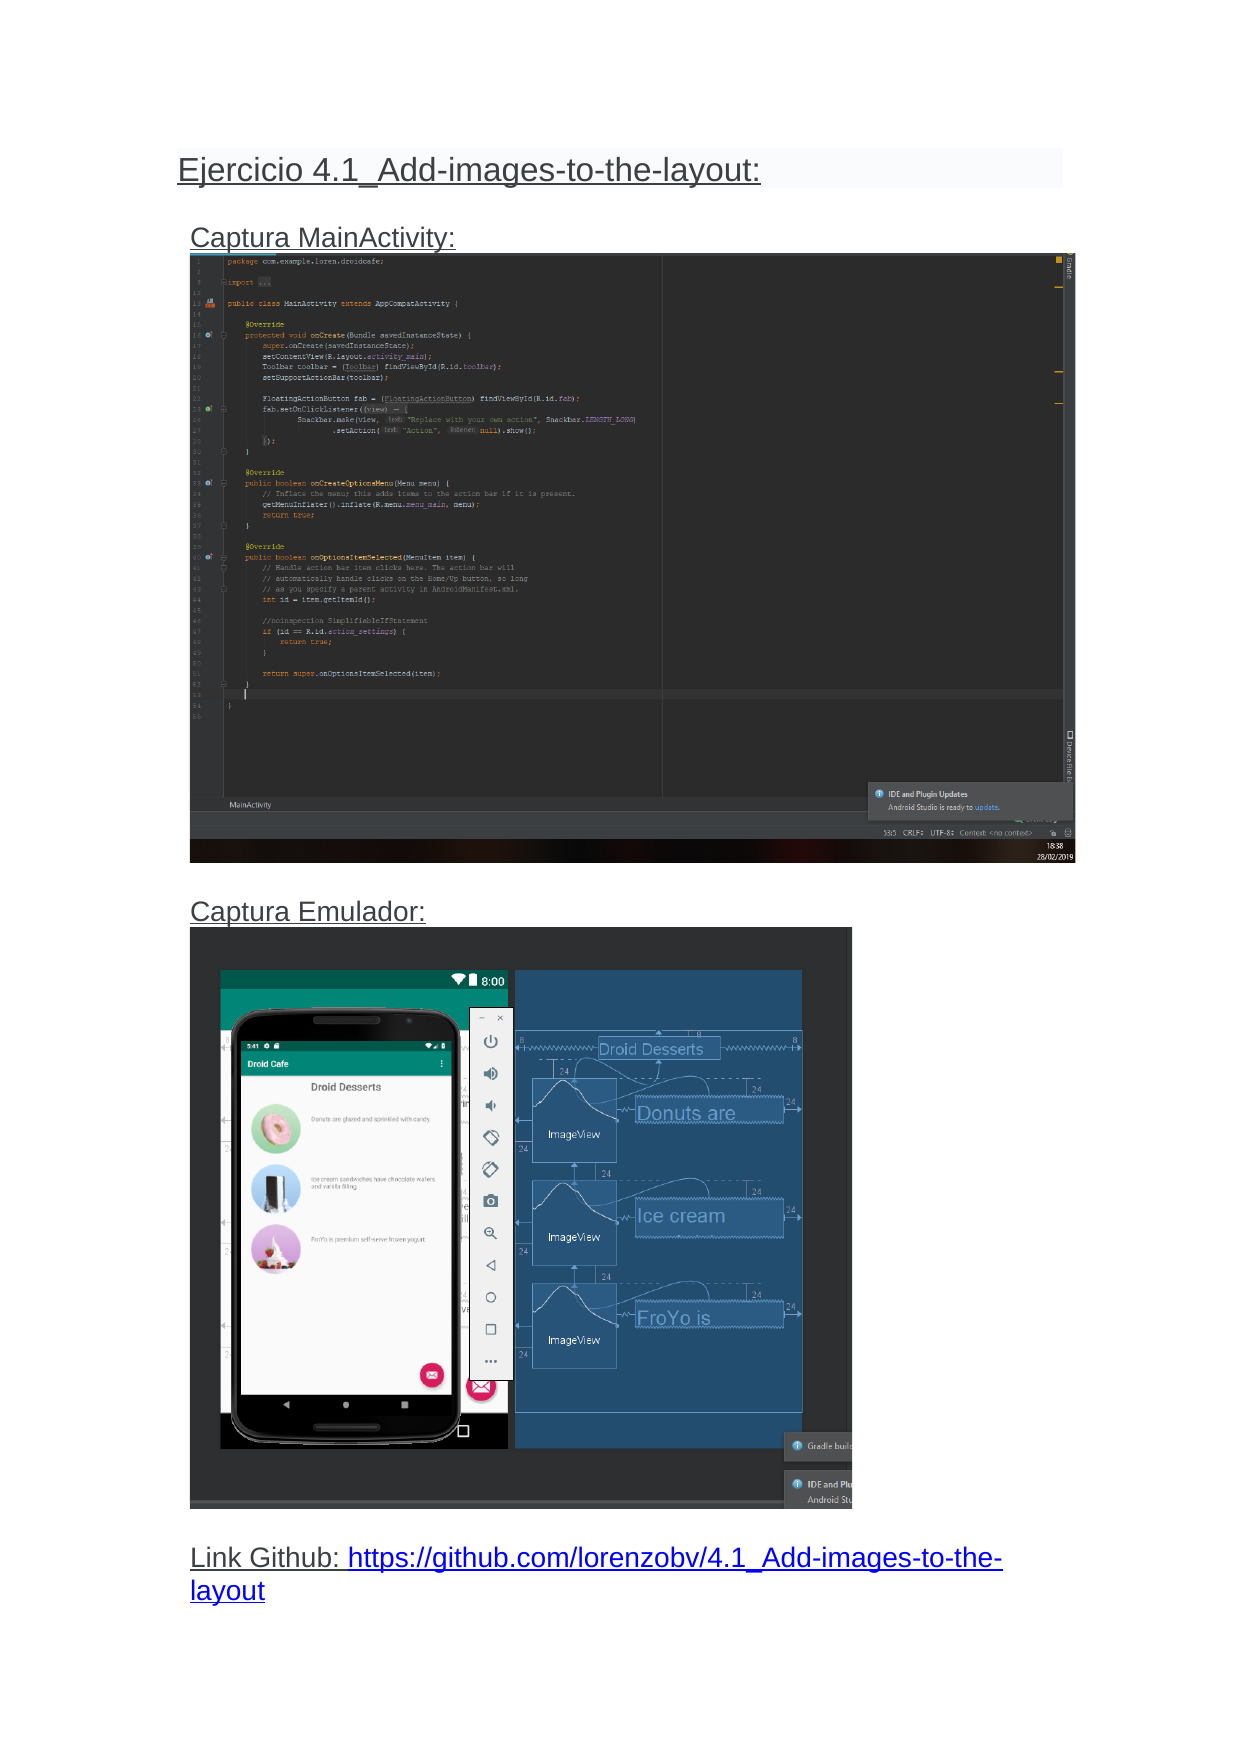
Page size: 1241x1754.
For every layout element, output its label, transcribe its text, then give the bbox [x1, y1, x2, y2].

subtitle Captura Emulador: [190, 894, 1051, 927]
subtitle Ejercicio 4.1_Add-images-to-the-layout: [177, 148, 1063, 188]
subtitle Link Github: https://github.com/lorenzobv/4.1_Add-images-to-the-layout [190, 1541, 1051, 1606]
picture [189, 927, 853, 1509]
picture [189, 253, 1076, 863]
subtitle Captura MainActivity: [190, 221, 1051, 253]
